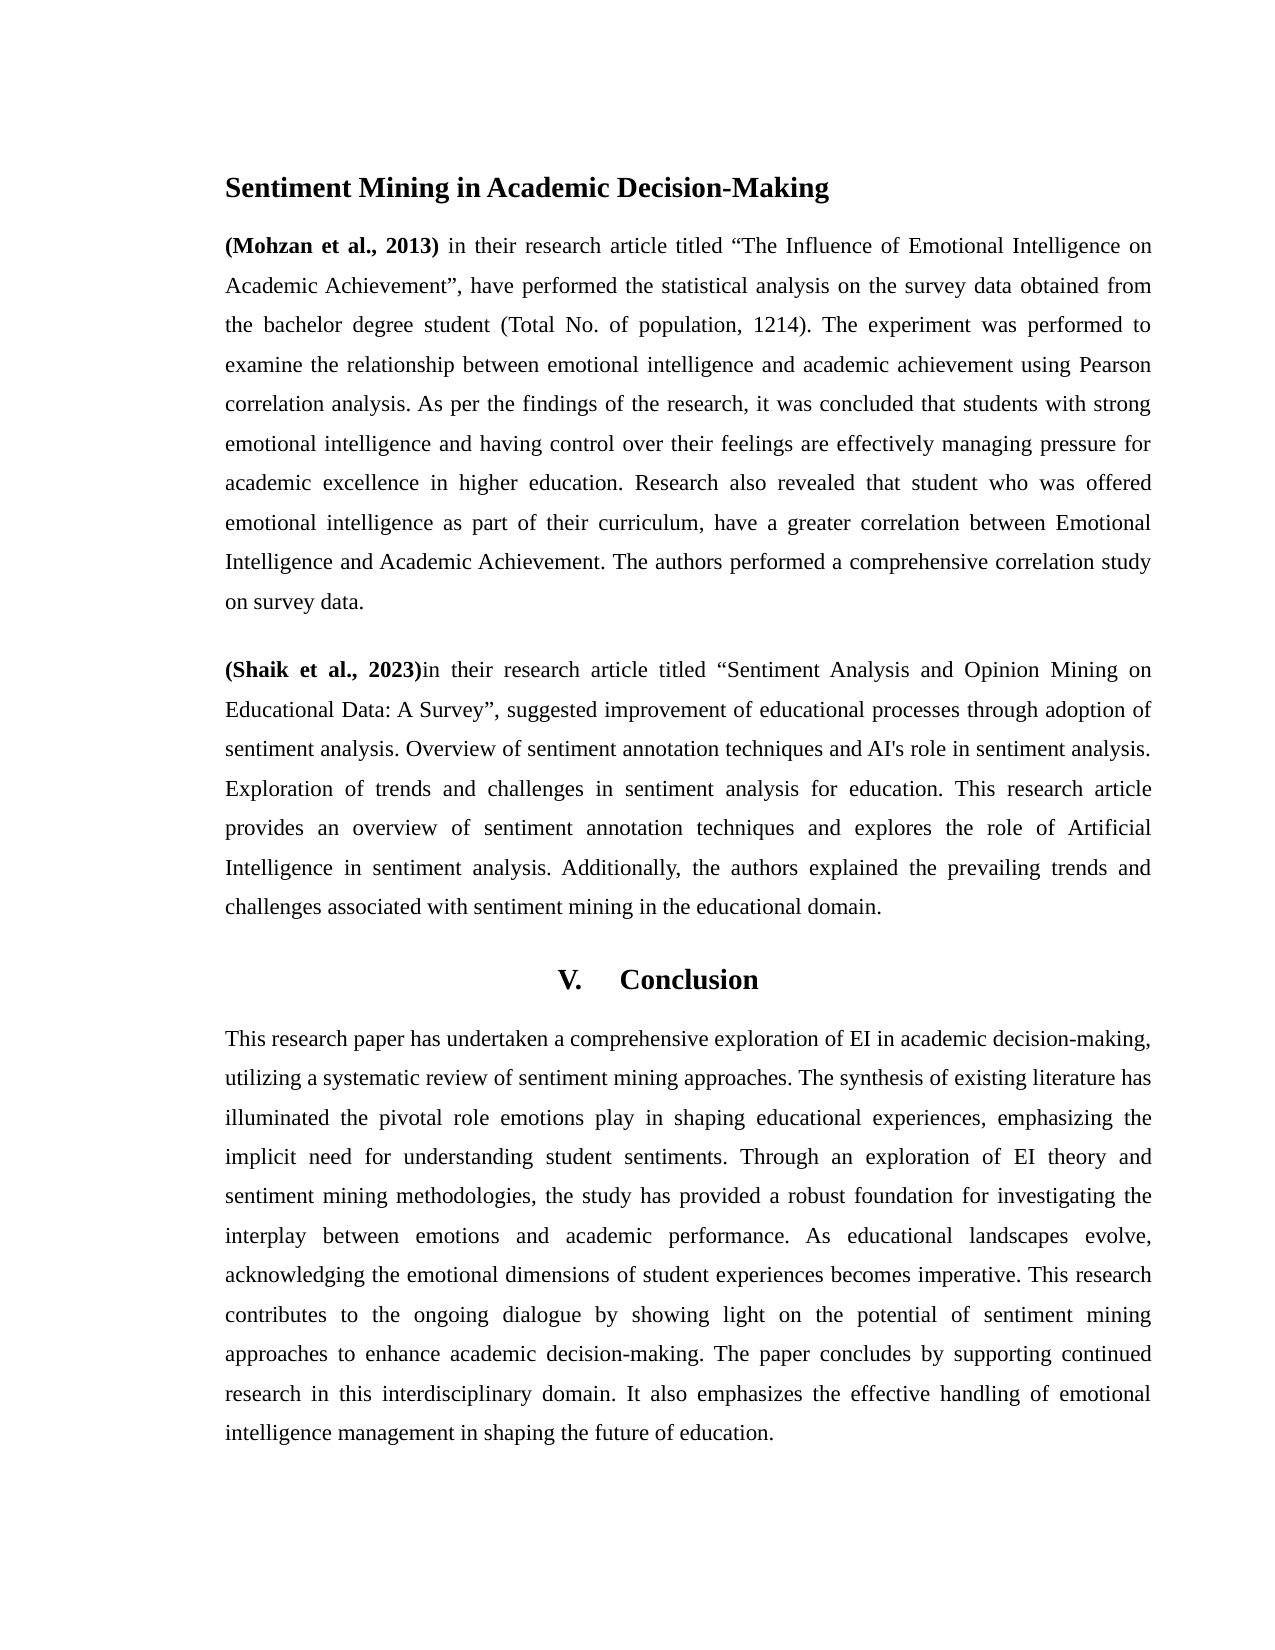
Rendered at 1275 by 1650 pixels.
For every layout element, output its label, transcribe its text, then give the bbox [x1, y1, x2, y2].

subtitle Conclusion [187, 962, 1153, 996]
subtitle (Mohzan et al., 2013) in their research article titled “The Influence of Emotional Intelligence on Academic Achievement”, have performed the statistical analysis on the survey data obtained from the bachelor degree student (Total No. of population, 1214). The experiment was performed to examine the relationship between emotional intelligence and academic achievement using Pearson correlation analysis. As per the findings of the research, it was concluded that students with strong emotional intelligence and having control over their feelings are effectively managing pressure for academic excellence in higher education. Research also revealed that student who was offered emotional intelligence as part of their curriculum, have a greater correlation between Emotional Intelligence and Academic Achievement. The authors performed a comprehensive correlation study on survey data. [225, 232, 1153, 614]
subtitle This research paper has undertaken a comprehensive exploration of EI in academic decision-making, utilizing a systematic review of sentiment mining approaches. The synthesis of existing literature has illuminated the pivotal role emotions play in shaping educational experiences, emphasizing the implicit need for understanding student sentiments. Through an exploration of EI theory and sentiment mining methodologies, the study has provided a robust foundation for investigating the interplay between emotions and academic performance. As educational landscapes evolve, acknowledging the emotional dimensions of student experiences becomes imperative. This research contributes to the ongoing dialogue by showing light on the potential of sentiment mining approaches to enhance academic decision-making. The paper concludes by supporting continued research in this interdisciplinary domain. It also emphasizes the effective handling of emotional intelligence management in shaping the future of education. [225, 1025, 1153, 1446]
subtitle (Shaik et al., 2023)in their research article titled “Sentiment Analysis and Opinion Mining on Educational Data: A Survey”, suggested improvement of educational processes through adoption of sentiment analysis. Overview of sentiment annotation techniques and AI's role in sentiment analysis. Exploration of trends and challenges in sentiment analysis for education. This research article provides an overview of sentiment annotation techniques and explores the role of Artificial Intelligence in sentiment analysis. Additionally, the authors explained the prevailing trends and challenges associated with sentiment mining in the educational domain. [225, 656, 1153, 920]
subtitle Sentiment Mining in Academic Decision-Making [150, 170, 1153, 203]
